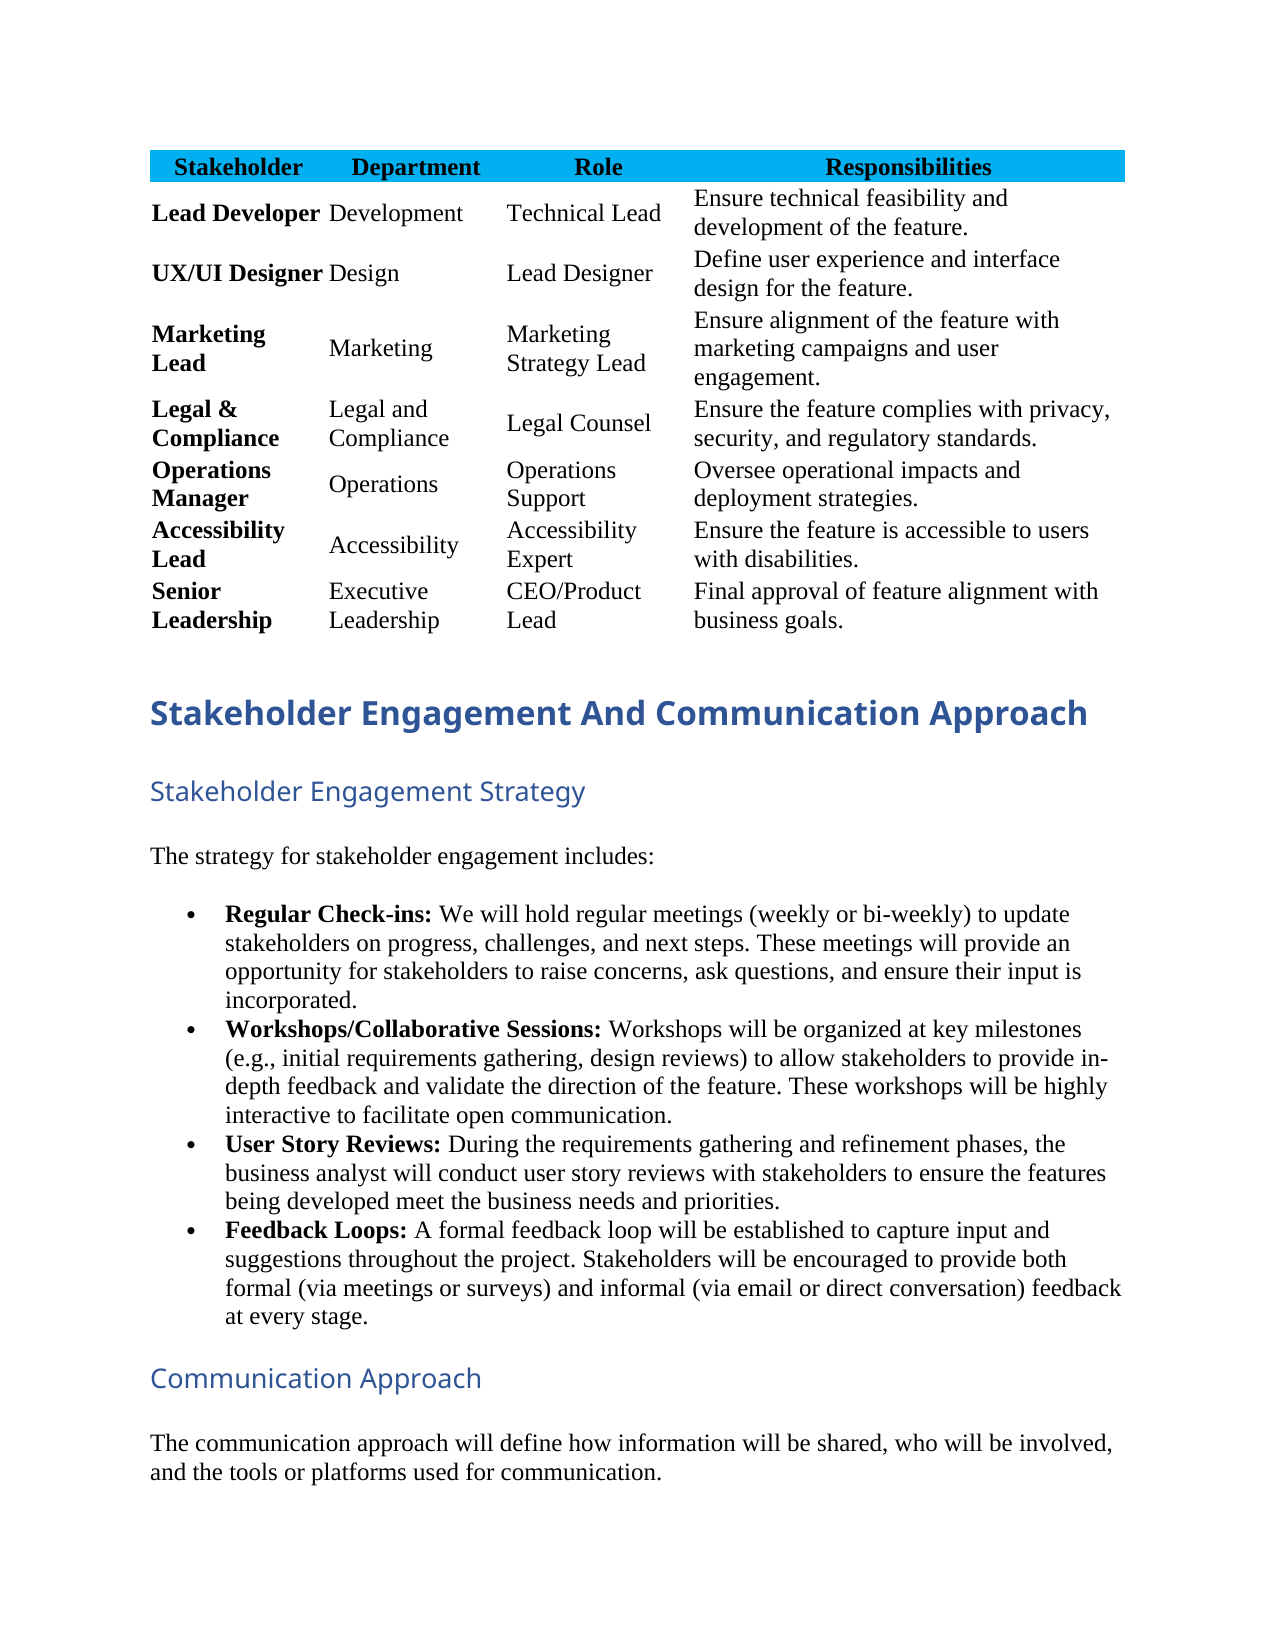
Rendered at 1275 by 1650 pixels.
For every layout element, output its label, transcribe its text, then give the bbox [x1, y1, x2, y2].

table_header Department [327, 150, 505, 182]
table_cell Senior Leadership [150, 574, 327, 635]
list Regular Check-ins: We will hold regular meetings (weekly or bi-weekly) to update stakeholders on progress, challenges, and next steps. These meetings will provide an opportunity for stakeholders to raise concerns, ask questions, and ensure their input is incorporated. [187, 899, 1125, 1014]
table_cell Marketing Lead [150, 303, 327, 392]
table_cell Final approval of feature alignment with business goals. [692, 574, 1125, 635]
list Feedback Loops: A formal feedback loop will be established to capture input and suggestions throughout the project. Stakeholders will be encouraged to provide both formal (via meetings or surveys) and informal (via email or direct conversation) feedback at every stage. [187, 1215, 1125, 1330]
table_cell Marketing [327, 303, 505, 392]
table_cell UX/UI Designer [150, 243, 327, 303]
table_cell Ensure technical feasibility and development of the feature. [692, 182, 1125, 242]
text The strategy for stakeholder engagement includes: [150, 841, 1125, 870]
table_cell Define user experience and interface design for the feature. [692, 243, 1125, 303]
table_cell Operations Support [505, 453, 692, 514]
table_cell Executive Leadership [327, 574, 505, 635]
table_cell Legal & Compliance [150, 393, 327, 453]
table_header Stakeholder [150, 150, 327, 182]
table_cell Accessibility Expert [505, 514, 692, 574]
table_cell Legal and Compliance [327, 393, 505, 453]
text The communication approach will define how information will be shared, who will be involved, and the tools or platforms used for communication. [150, 1428, 1125, 1486]
table_header Responsibilities [692, 150, 1125, 182]
table_cell Technical Lead [505, 182, 692, 242]
subtitle Stakeholder Engagement And Communication Approach [150, 690, 1125, 736]
table_cell Operations Manager [150, 453, 327, 514]
subtitle Communication Approach [150, 1359, 1125, 1396]
table_cell Oversee operational impacts and deployment strategies. [692, 453, 1125, 514]
table_cell Development [327, 182, 505, 242]
list User Story Reviews: During the requirements gathering and refinement phases, the business analyst will conduct user story reviews with stakeholders to ensure the features being developed meet the business needs and priorities. [187, 1129, 1125, 1215]
table_cell Accessibility Lead [150, 514, 327, 574]
list Workshops/Collaborative Sessions: Workshops will be organized at key milestones (e.g., initial requirements gathering, design reviews) to allow stakeholders to provide in-depth feedback and validate the direction of the feature. These workshops will be highly interactive to facilitate open communication. [187, 1014, 1125, 1129]
table_cell Ensure alignment of the feature with marketing campaigns and user engagement. [692, 303, 1125, 392]
table_cell Accessibility [327, 514, 505, 574]
table_cell Operations [327, 453, 505, 514]
table_cell Lead Designer [505, 243, 692, 303]
subtitle Stakeholder Engagement Strategy [150, 772, 1125, 809]
table_cell Ensure the feature is accessible to users with disabilities. [692, 514, 1125, 574]
table_cell Design [327, 243, 505, 303]
table_cell Ensure the feature complies with privacy, security, and regulatory standards. [692, 393, 1125, 453]
table_cell Legal Counsel [505, 393, 692, 453]
table_cell Lead Developer [150, 182, 327, 242]
table_header Role [505, 150, 692, 182]
table_cell CEO/Product Lead [505, 574, 692, 635]
table_cell Marketing Strategy Lead [505, 303, 692, 392]
